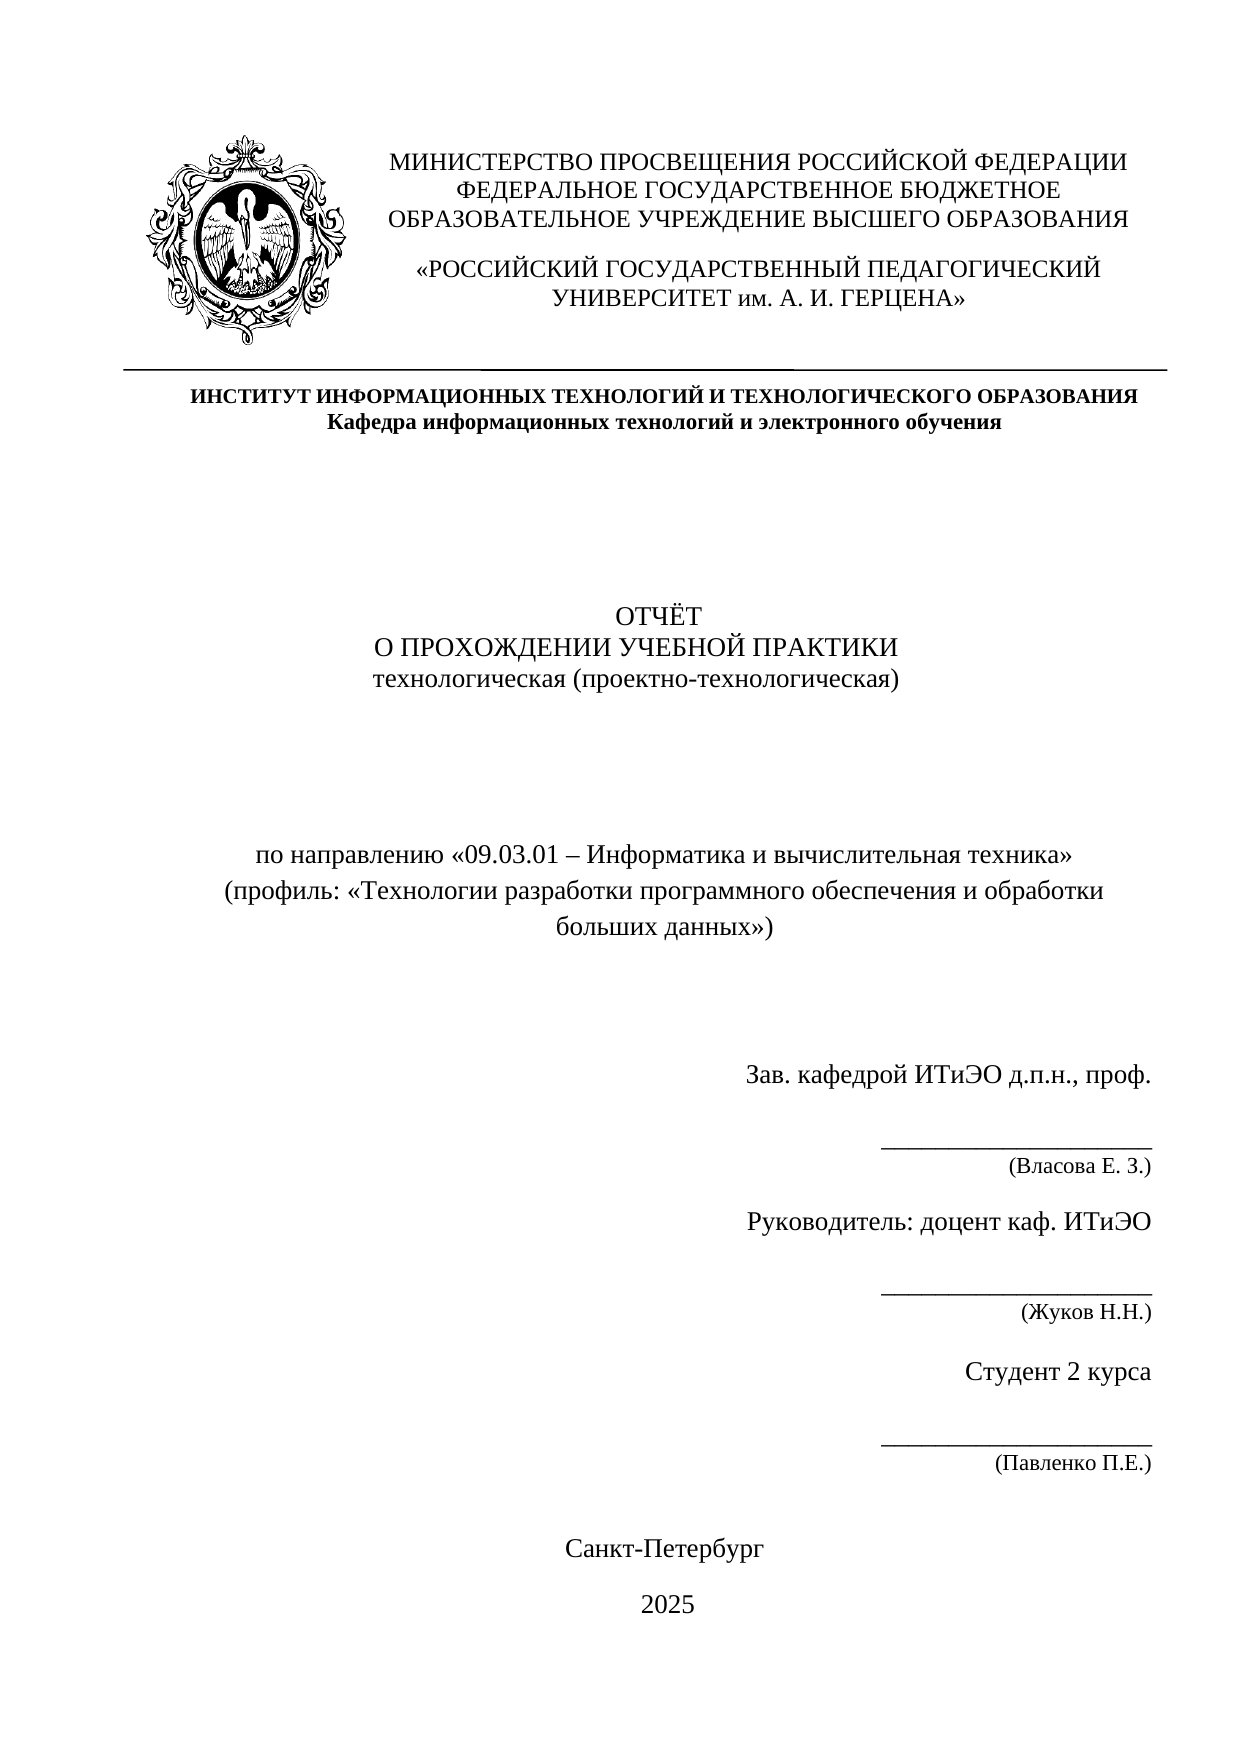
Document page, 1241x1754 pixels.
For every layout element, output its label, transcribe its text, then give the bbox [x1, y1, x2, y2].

text Студент 2 курса [177, 1356, 1152, 1387]
text ОТЧЁТ О ПРОХОЖДЕНИИ УЧЕБНОЙ ПРАКТИКИ технологическая (проектно-технологическая) [121, 600, 1152, 693]
text ____________________ [177, 1121, 1152, 1152]
text (профиль: «Технологии разработки программного обеспечения и обработки больших данных») [177, 874, 1152, 941]
text «РОССИЙСКИЙ ГОСУДАРСТВЕННЫЙ ПЕДАГОГИЧЕСКИЙ УНИВЕРСИТЕТ им. А. И. ГЕРЦЕНА» [347, 254, 1152, 311]
text (Власова Е. З.) [177, 1152, 1152, 1178]
text Руководитель: доцент каф. ИТиЭО [177, 1204, 1152, 1236]
text по направлению «09.03.01 – Информатика и вычислительная техника» [177, 838, 1152, 869]
text ФЕДЕРАЛЬНОЕ ГОСУДАРСТВЕННОЕ БЮДЖЕТНОЕ ОБРАЗОВАТЕЛЬНОЕ УЧРЕЖДЕНИЕ ВЫСШЕГО ОБРАЗОВАНИЯ [347, 176, 1152, 233]
text МИНИСТЕРСТВО ПРОСВЕЩЕНИЯ РОССИЙСКОЙ ФЕДЕРАЦИИ [347, 147, 1152, 176]
text Санкт-Петербург [177, 1532, 1152, 1563]
text 2025 [177, 1588, 1152, 1619]
text ____________________ [177, 1267, 1152, 1298]
text ____________________ [177, 1418, 1152, 1449]
text ИНСТИТУТ ИНФОРМАЦИОННЫХ ТЕХНОЛОГИЙ И ТЕХНОЛОГИЧЕСКОГО ОБРАЗОВАНИЯ [177, 384, 1152, 408]
text (Жуков Н.Н.) [177, 1298, 1152, 1324]
text (Павленко П.Е.) [177, 1449, 1152, 1475]
text Кафедра информационных технологий и электронного обучения [177, 408, 1152, 435]
picture [145, 135, 347, 345]
text Зав. кафедрой ИТиЭО д.п.н., проф. [177, 1058, 1152, 1089]
